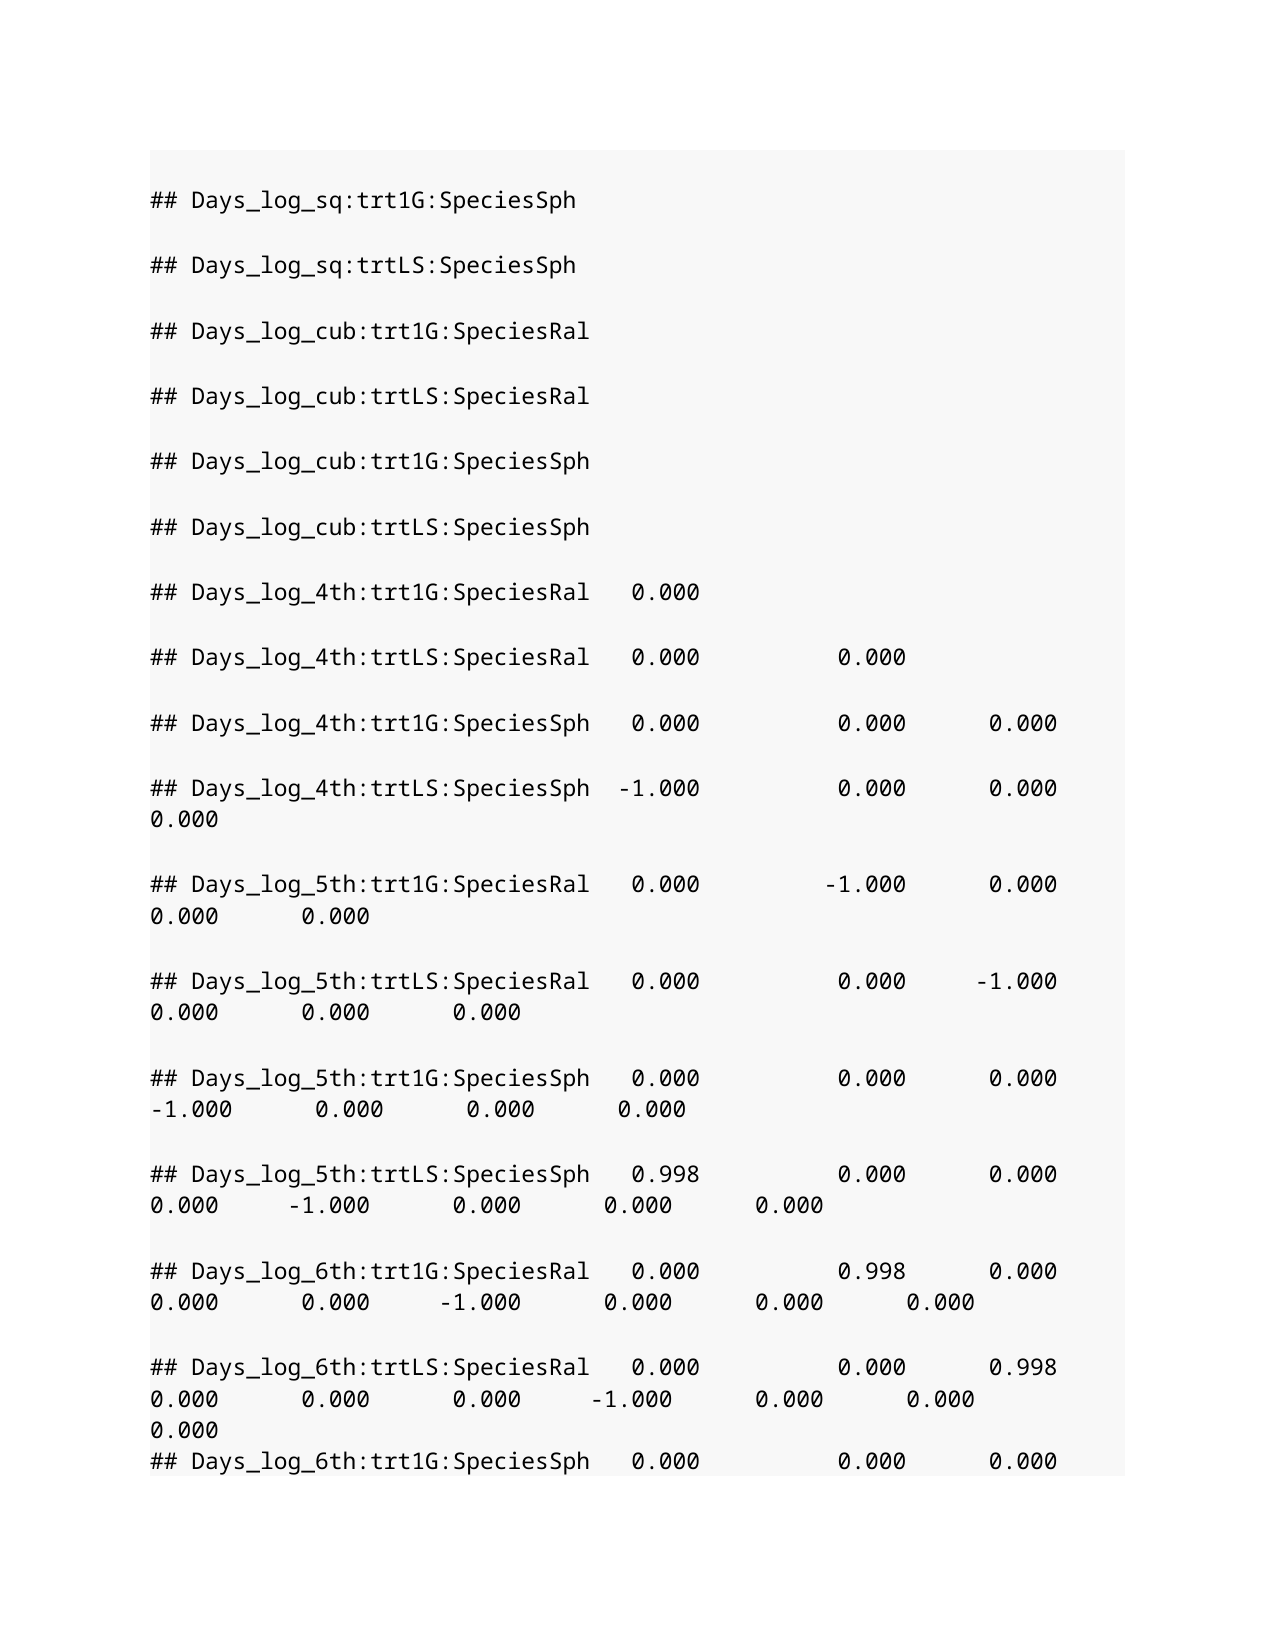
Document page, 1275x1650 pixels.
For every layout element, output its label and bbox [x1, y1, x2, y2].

text [150, 150, 1125, 1476]
